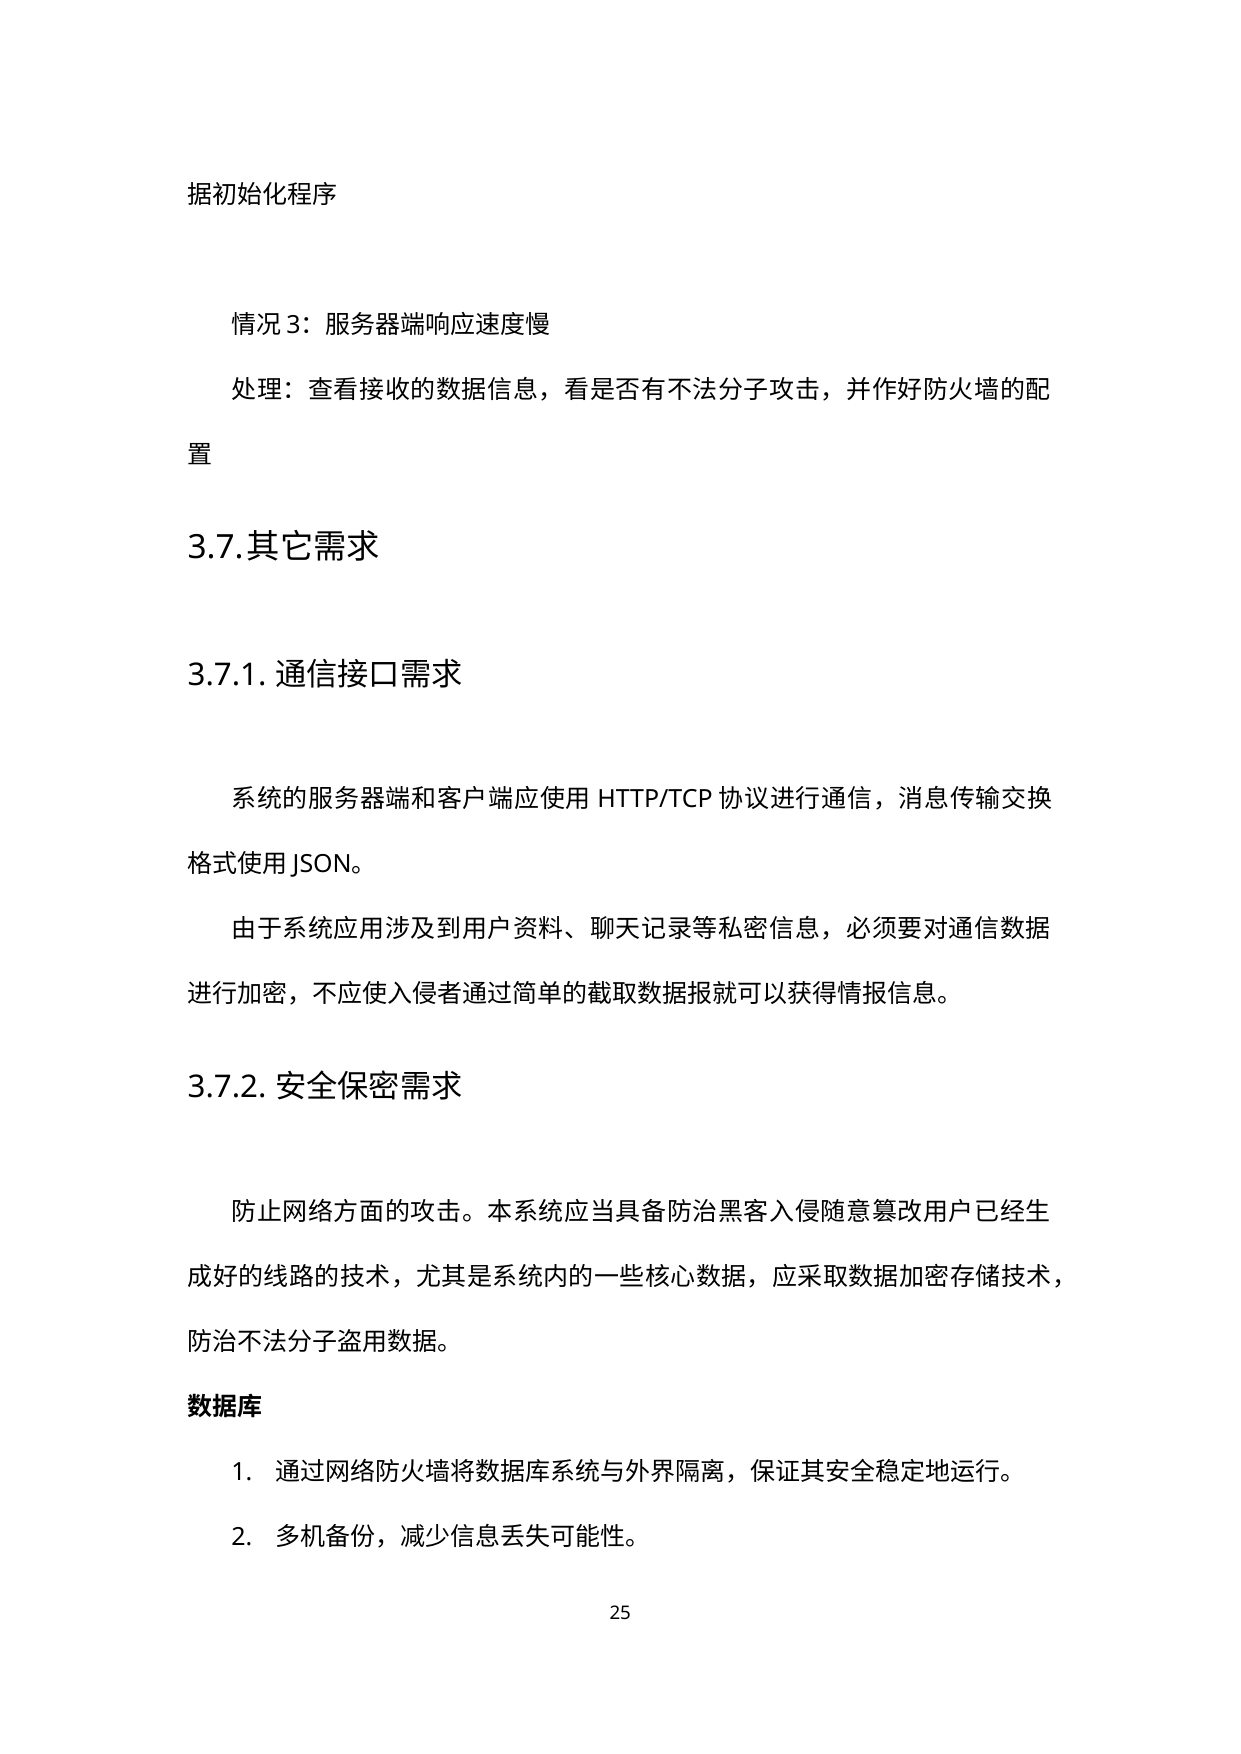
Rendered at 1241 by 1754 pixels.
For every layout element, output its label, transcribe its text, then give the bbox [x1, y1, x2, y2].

text 2. 多机备份，减少信息丢失可能性。 [187, 1502, 1053, 1567]
text 由于系统应用涉及到用户资料、聊天记录等私密信息，必须要对通信数据进行加密，不应使入侵者通过简单的截取数据报就可以获得情报信息。 [187, 894, 1053, 1024]
text 系统的服务器端和客户端应使用HTTP/TCP协议进行通信，消息传输交换格式使用JSON。 [187, 764, 1053, 894]
text 情况3：服务器端响应速度慢 [187, 290, 1053, 355]
subtitle 通信接口需求 [187, 639, 1053, 704]
text 处理：查看接收的数据信息，看是否有不法分子攻击，并作好防火墙的配置 [187, 355, 1053, 485]
text 防止网络方面的攻击。本系统应当具备防治黑客入侵随意篡改用户已经生成好的线路的技术，尤其是系统内的一些核心数据，应采取数据加密存储技术，防治不法分子盗用数据。 [187, 1177, 1053, 1372]
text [187, 160, 1053, 225]
text 1. 通过网络防火墙将数据库系统与外界隔离，保证其安全稳定地运行。 [187, 1437, 1053, 1502]
text 数据库 [187, 1372, 1053, 1437]
subtitle 其它需求 [187, 512, 1053, 577]
subtitle 安全保密需求 [187, 1052, 1053, 1117]
